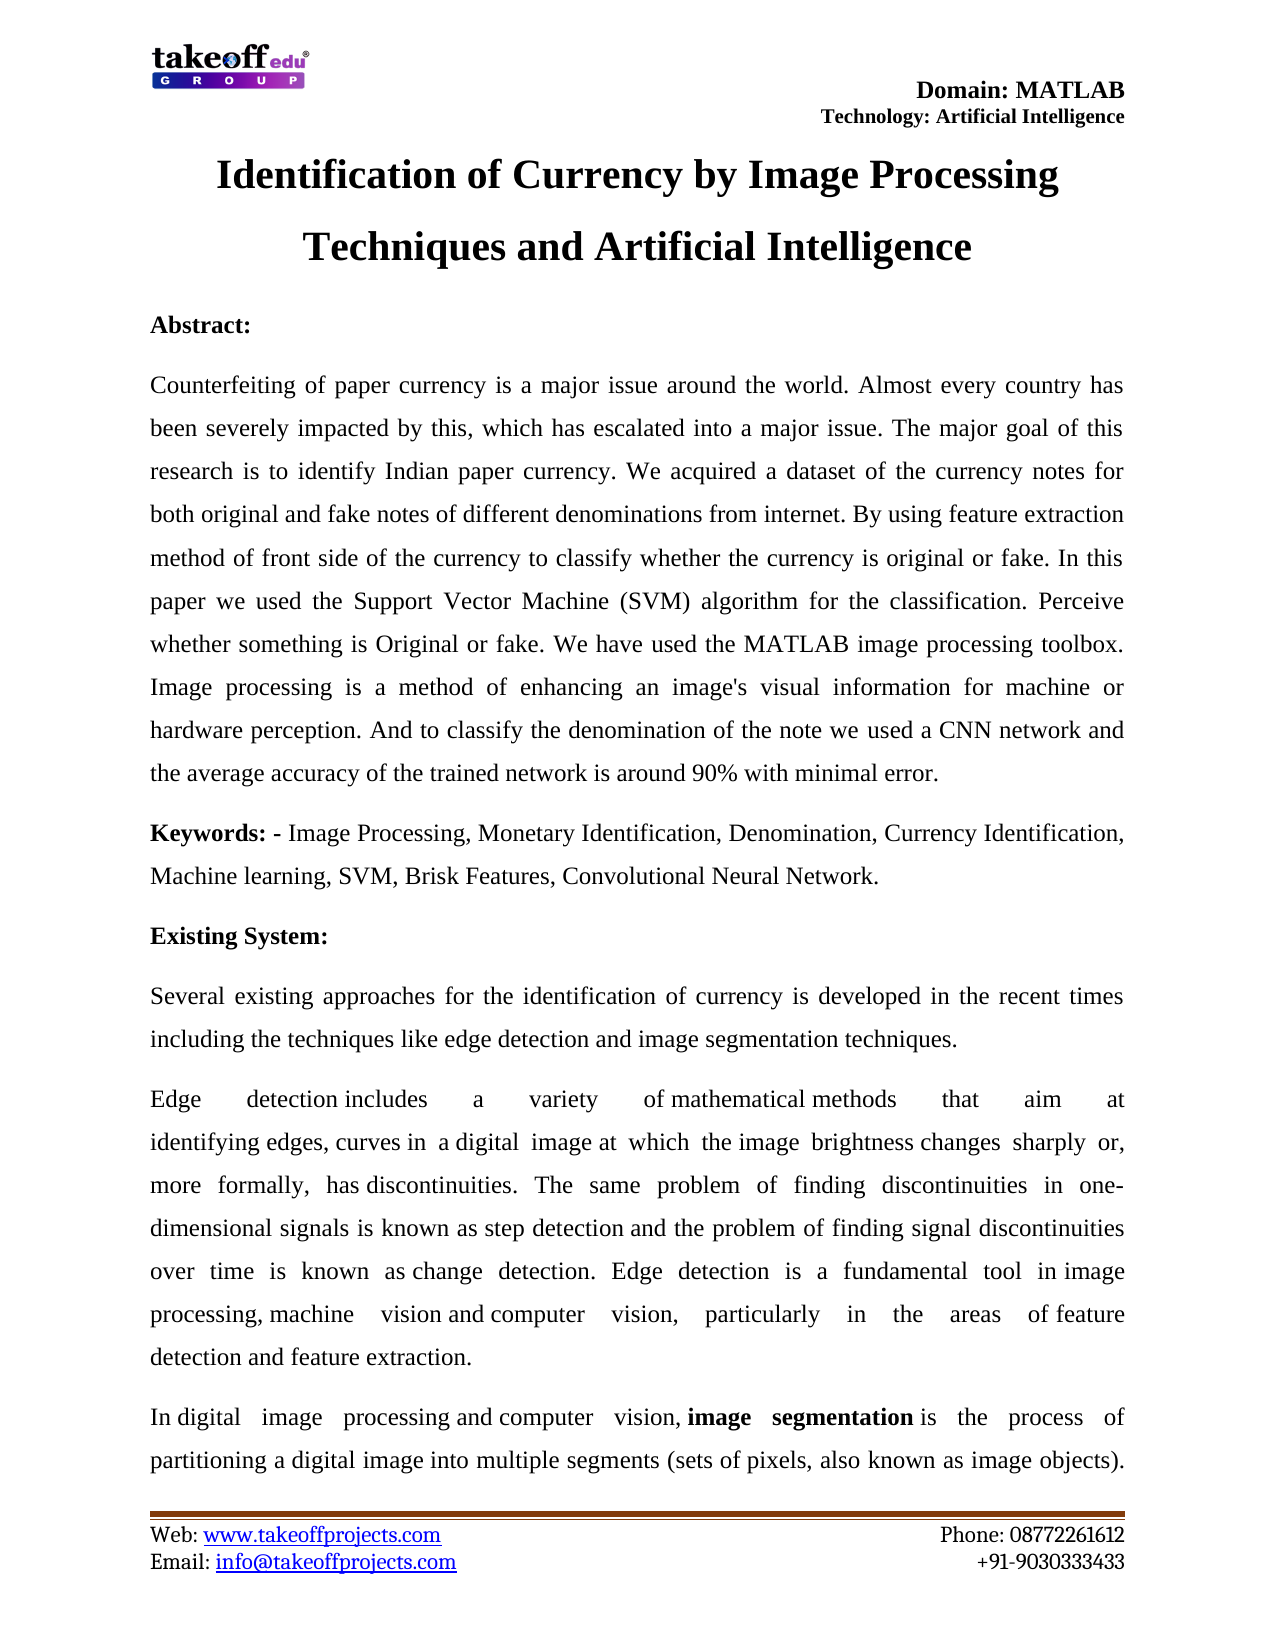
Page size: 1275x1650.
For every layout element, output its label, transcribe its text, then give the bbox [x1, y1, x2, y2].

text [150, 1402, 1125, 1474]
text Counterfeiting of paper currency is a major issue around the world. Almost every country has been severely impacted by this, which has escalated into a major issue. The major goal of this research is to identify Indian paper currency. We acquired a dataset of the currency notes for both original and fake notes of different denominations from internet. By using feature extraction method of front side of the currency to classify whether the currency is original or fake. In this paper we used the Support Vector Machine (SVM) algorithm for the classification. Perceive whether something is Original or fake. We have used the MATLAB image processing toolbox. Image processing is a method of enhancing an image's visual information for machine or hardware perception. And to classify the denomination of the note we used a CNN network and the average accuracy of the trained network is around 90% with minimal error. [150, 370, 1125, 787]
text Existing System: [150, 921, 1125, 950]
text Identification of Currency by Image Processing Techniques and Artificial Intelligence [150, 150, 1125, 270]
text Abstract: [150, 310, 1125, 339]
text Keywords: - Image Processing, Monetary Identification, Denomination, Currency Identification, Machine learning, SVM, Brisk Features, Convolutional Neural Network. [150, 818, 1125, 890]
text Edge detection includes a variety of mathematical methods that aim at identifying edges, curves in a digital image at which the image brightness changes sharply or, more formally, has discontinuities. The same problem of finding discontinuities in one-dimensional signals is known as step detection and the problem of finding signal discontinuities over time is known as change detection. Edge detection is a fundamental tool in image processing, machine vision and computer vision, particularly in the areas of feature detection and feature extraction. [150, 1084, 1125, 1371]
picture [150, 41, 310, 95]
text Several existing approaches for the identification of currency is developed in the recent times including the techniques like edge detection and image segmentation techniques. [150, 981, 1125, 1053]
